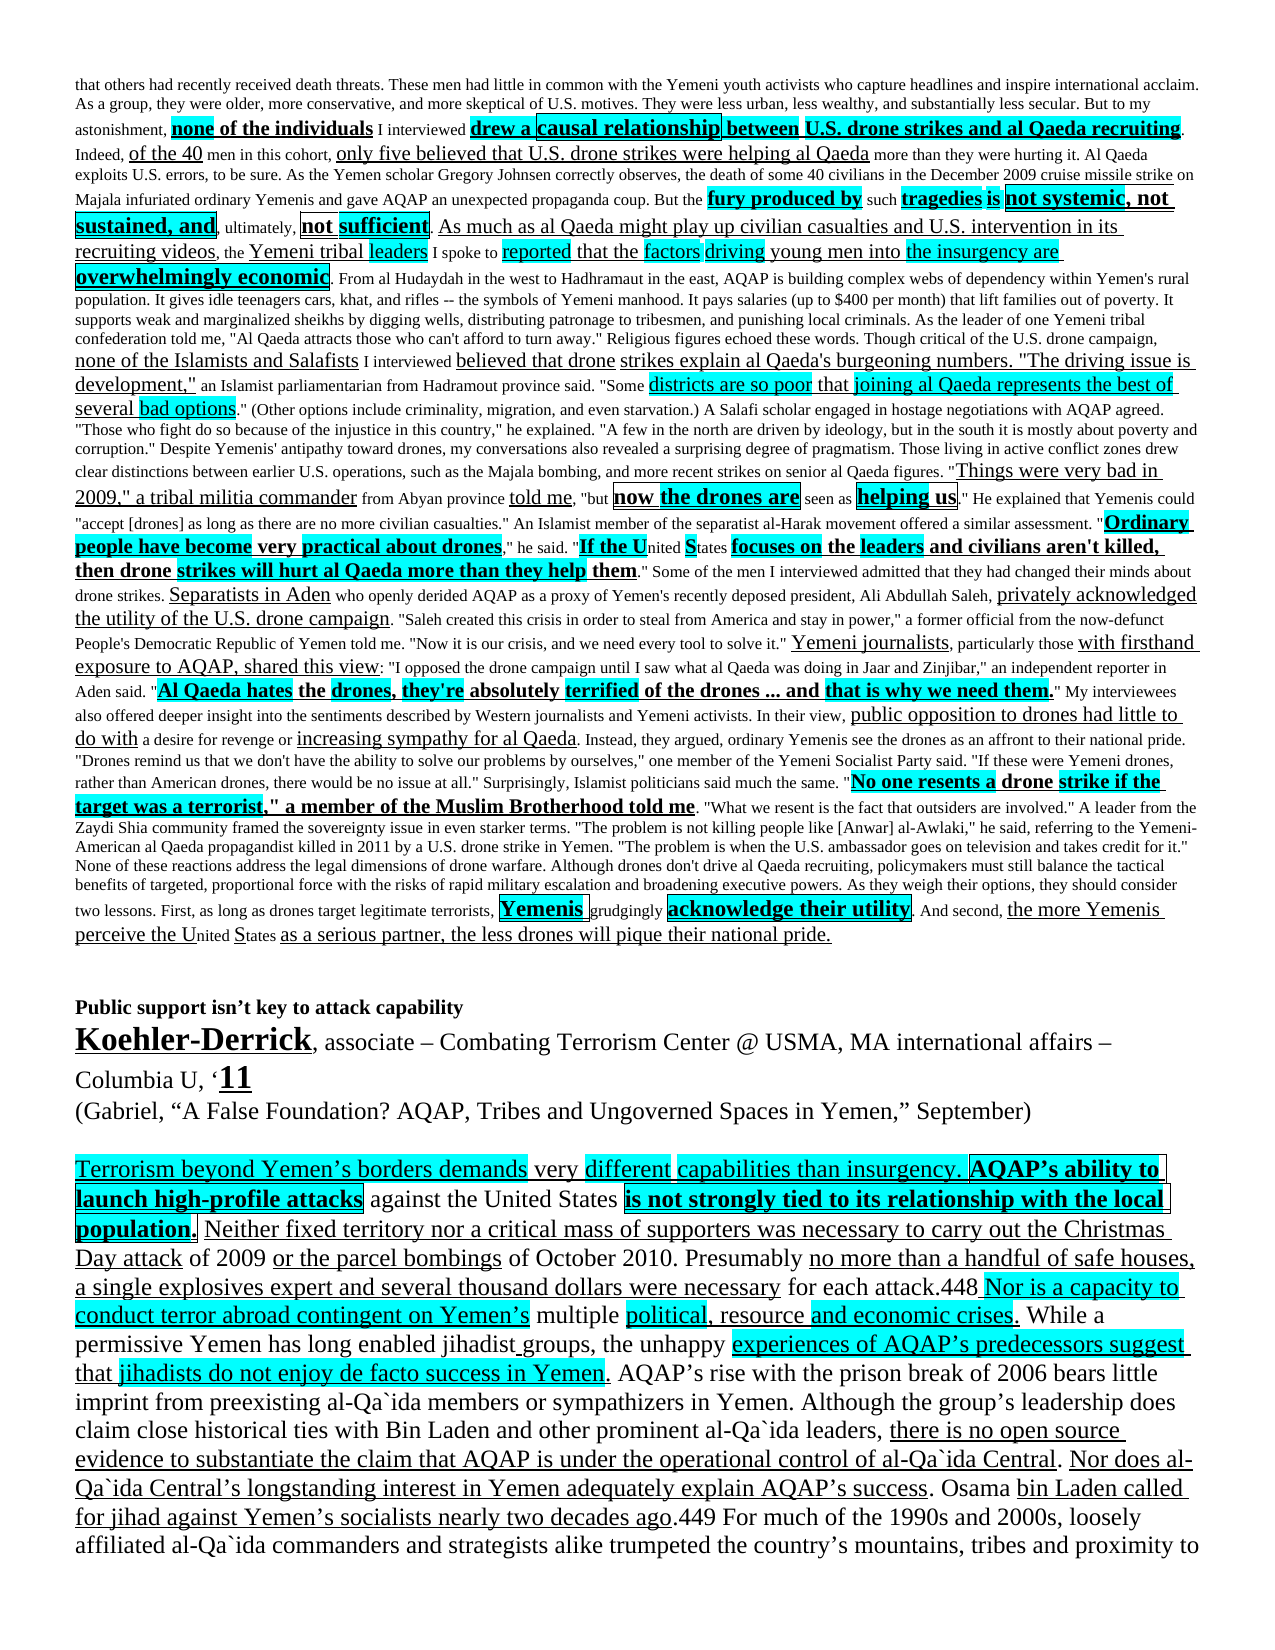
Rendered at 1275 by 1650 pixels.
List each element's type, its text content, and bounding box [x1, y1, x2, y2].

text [75, 75, 1200, 946]
text (Gabriel, “A False Foundation? AQAP, Tribes and Ungoverned Spaces in Yemen,” September) [75, 1096, 1200, 1125]
subtitle Public support isn’t key to attack capability [75, 995, 1200, 1019]
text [75, 1153, 1200, 1559]
text Koehler-Derrick, associate – Combating Terrorism Center @ USMA, MA international affairs – Columbia U, ‘11 [75, 1019, 1200, 1096]
